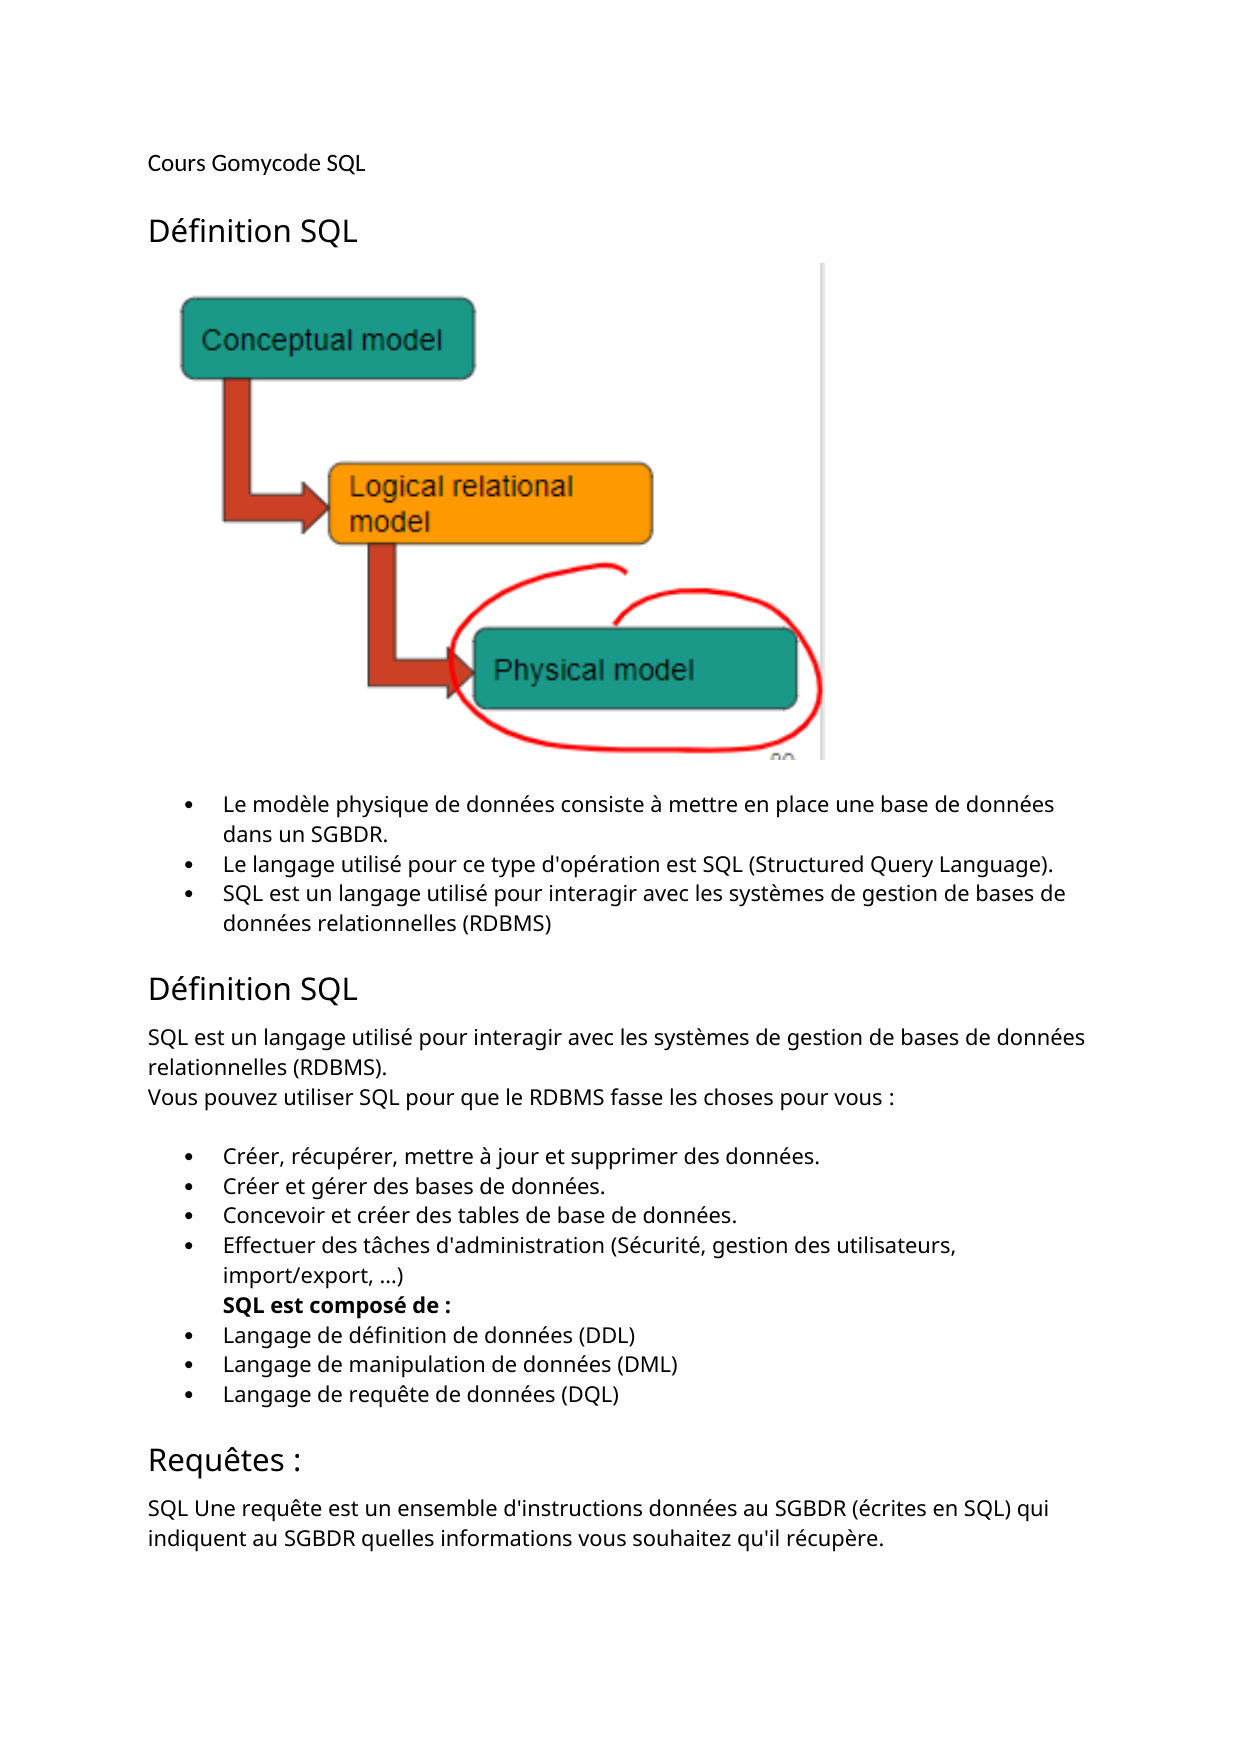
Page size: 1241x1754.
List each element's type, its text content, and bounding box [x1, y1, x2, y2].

list Le langage utilisé pour ce type d'opération est SQL (Structured Query Language). [185, 849, 1093, 878]
text Requêtes : [148, 1438, 1093, 1481]
text SQL est un langage utilisé pour interagir avec les systèmes de gestion de bases de données relationnelles (RDBMS). Vous pouvez utiliser SQL pour que le RDBMS fasse les choses pour vous : [148, 1022, 1093, 1112]
text Définition SQL [148, 967, 1093, 1010]
text SQL Une requête est un ensemble d'instructions données au SGBDR (écrites en SQL) qui indiquent au SGBDR quelles informations vous souhaitez qu'il récupère. [148, 1493, 1093, 1553]
text Cours Gomycode SQL [148, 148, 1093, 178]
list Créer et gérer des bases de données. [185, 1171, 1093, 1200]
picture [147, 263, 825, 760]
list SQL est un langage utilisé pour interagir avec les systèmes de gestion de bases de données relationnelles (RDBMS) [185, 878, 1093, 938]
list Langage de définition de données (DDL) [185, 1319, 1093, 1349]
list Créer, récupérer, mettre à jour et supprimer des données. [185, 1141, 1093, 1171]
list Concevoir et créer des tables de base de données. [185, 1200, 1093, 1230]
list Langage de manipulation de données (DML) [185, 1349, 1093, 1379]
list Le modèle physique de données consiste à mettre en place une base de données dans un SGBDR. [185, 789, 1093, 849]
text Définition SQL [148, 209, 1093, 251]
list Langage de requête de données (DQL) [185, 1379, 1093, 1409]
list Effectuer des tâches d'administration (Sécurité, gestion des utilisateurs, import/export, …) SQL est composé de : [185, 1230, 1093, 1319]
